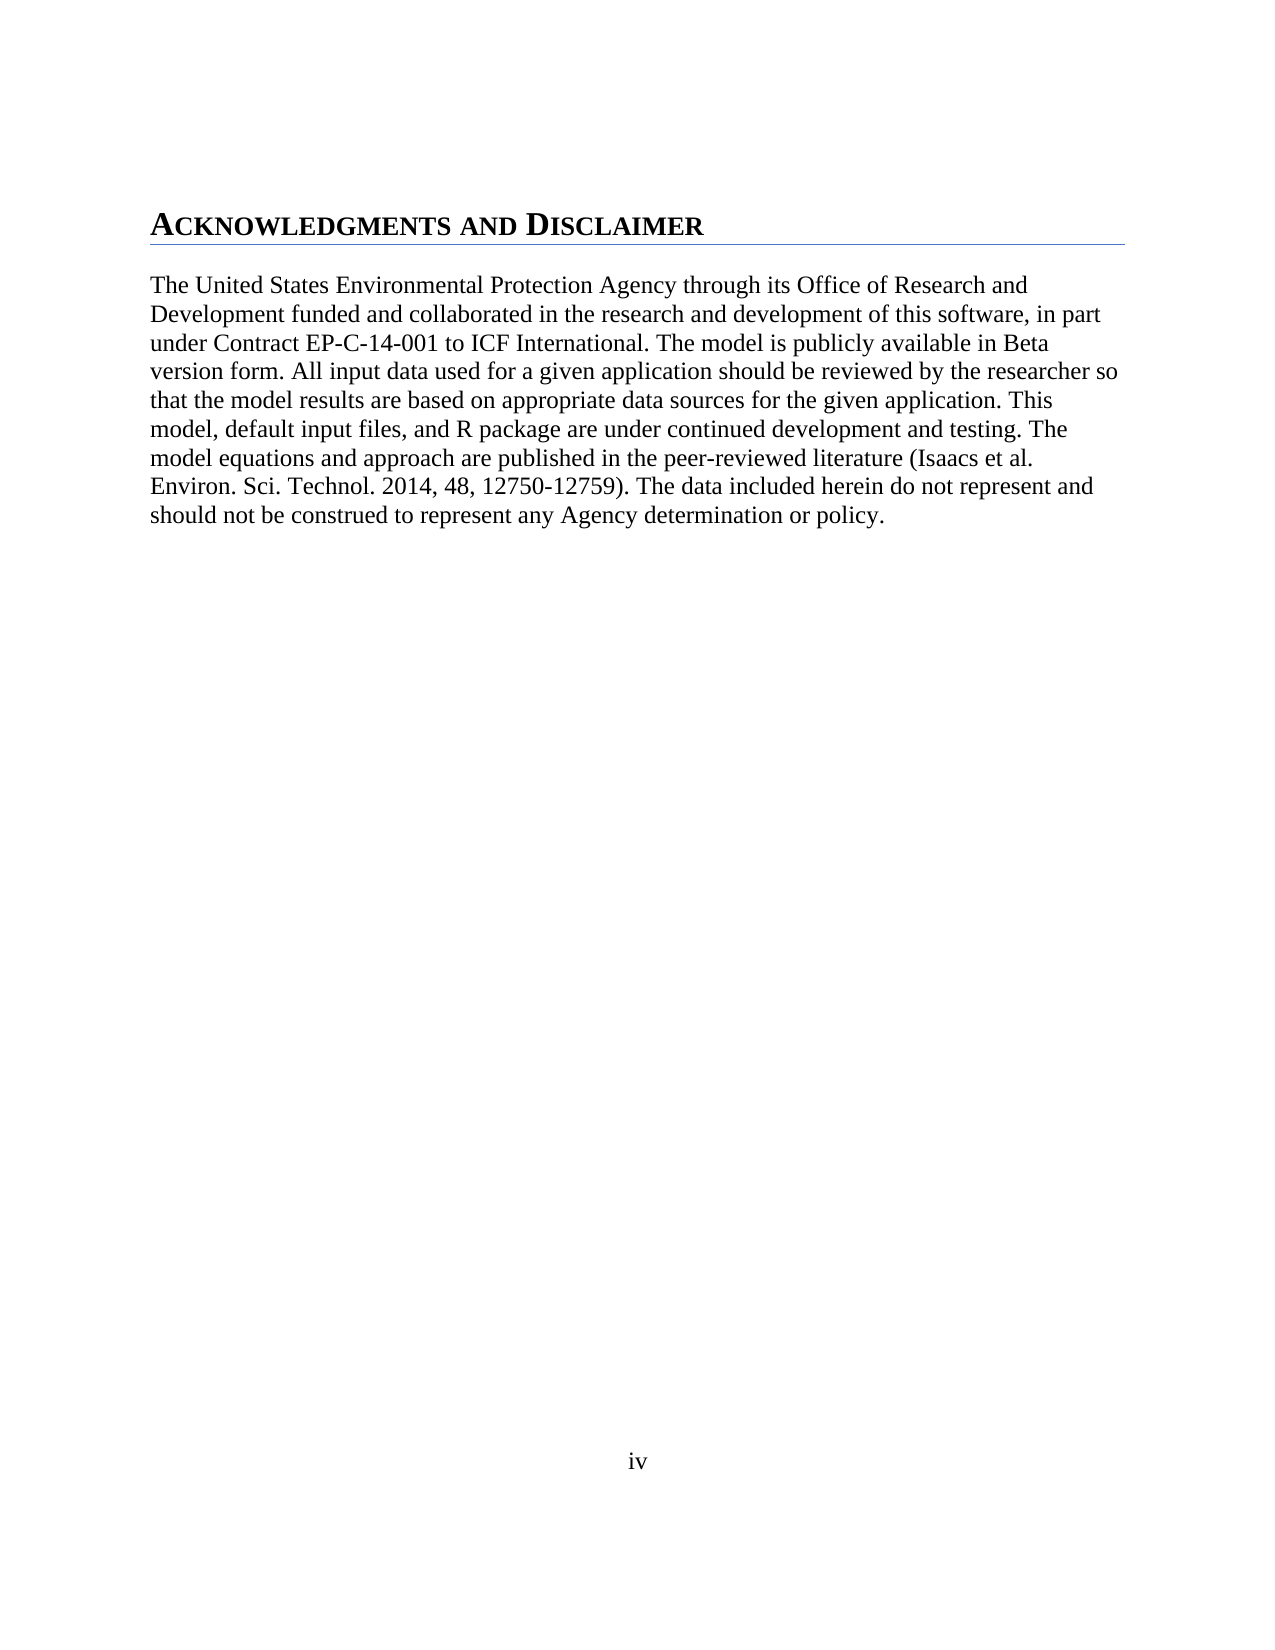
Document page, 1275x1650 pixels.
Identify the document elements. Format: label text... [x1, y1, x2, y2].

text The United States Environmental Protection Agency through its Office of Research and Development funded and collaborated in the research and development of this software, in part under Contract EP-C-14-001 to ICF International. The model is publicly available in Beta version form. All input data used for a given application should be reviewed by the researcher so that the model results are based on appropriate data sources for the given application. This model, default input files, and R package are under continued development and testing. The model equations and approach are published in the peer-reviewed literature (Isaacs et al. Environ. Sci. Technol. 2014, 48, 12750-12759). The data included herein do not represent and should not be construed to represent any Agency determination or policy. [150, 270, 1125, 529]
subtitle Acknowledgments and Disclaimer [150, 204, 1125, 244]
